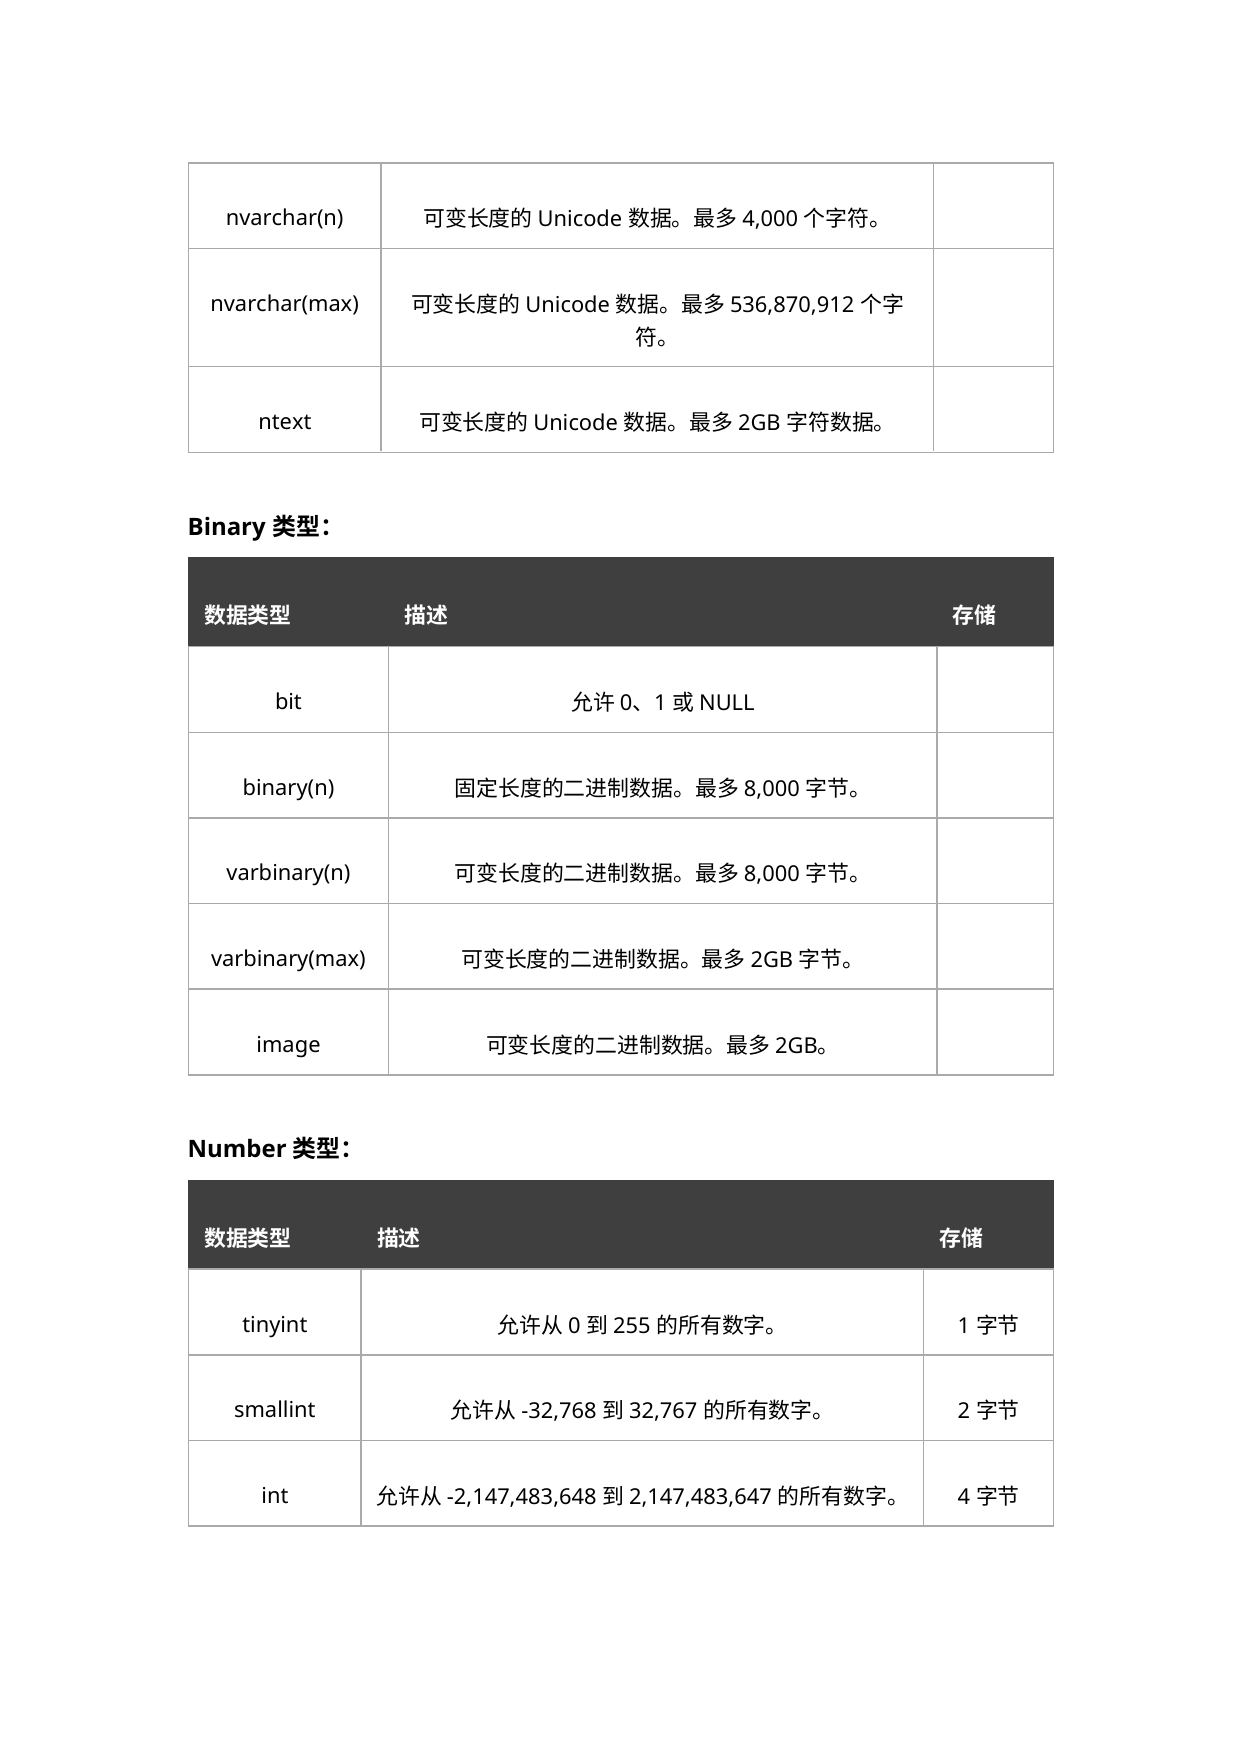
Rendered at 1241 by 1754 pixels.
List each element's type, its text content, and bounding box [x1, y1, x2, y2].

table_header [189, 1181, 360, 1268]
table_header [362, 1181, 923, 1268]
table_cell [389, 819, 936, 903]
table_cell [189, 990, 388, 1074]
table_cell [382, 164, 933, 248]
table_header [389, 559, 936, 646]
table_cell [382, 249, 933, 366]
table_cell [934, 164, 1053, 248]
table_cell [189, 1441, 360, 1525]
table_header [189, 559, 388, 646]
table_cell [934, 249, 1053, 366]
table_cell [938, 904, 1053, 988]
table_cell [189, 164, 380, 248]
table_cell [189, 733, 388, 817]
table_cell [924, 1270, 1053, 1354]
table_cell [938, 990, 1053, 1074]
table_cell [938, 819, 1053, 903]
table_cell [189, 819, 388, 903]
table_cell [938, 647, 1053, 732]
text Binary 类型： [187, 492, 1053, 557]
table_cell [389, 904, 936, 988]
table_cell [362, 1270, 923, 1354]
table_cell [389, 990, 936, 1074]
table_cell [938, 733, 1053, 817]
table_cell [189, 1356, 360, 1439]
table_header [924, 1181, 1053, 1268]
text Number 类型： [187, 1114, 1053, 1179]
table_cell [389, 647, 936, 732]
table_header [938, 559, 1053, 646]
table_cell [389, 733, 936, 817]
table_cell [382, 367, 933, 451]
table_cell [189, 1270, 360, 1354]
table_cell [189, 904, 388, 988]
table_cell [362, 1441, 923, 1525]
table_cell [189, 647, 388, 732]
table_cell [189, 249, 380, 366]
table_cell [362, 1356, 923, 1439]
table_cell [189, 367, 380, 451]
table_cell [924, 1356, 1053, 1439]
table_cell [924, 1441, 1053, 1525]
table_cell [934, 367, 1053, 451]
